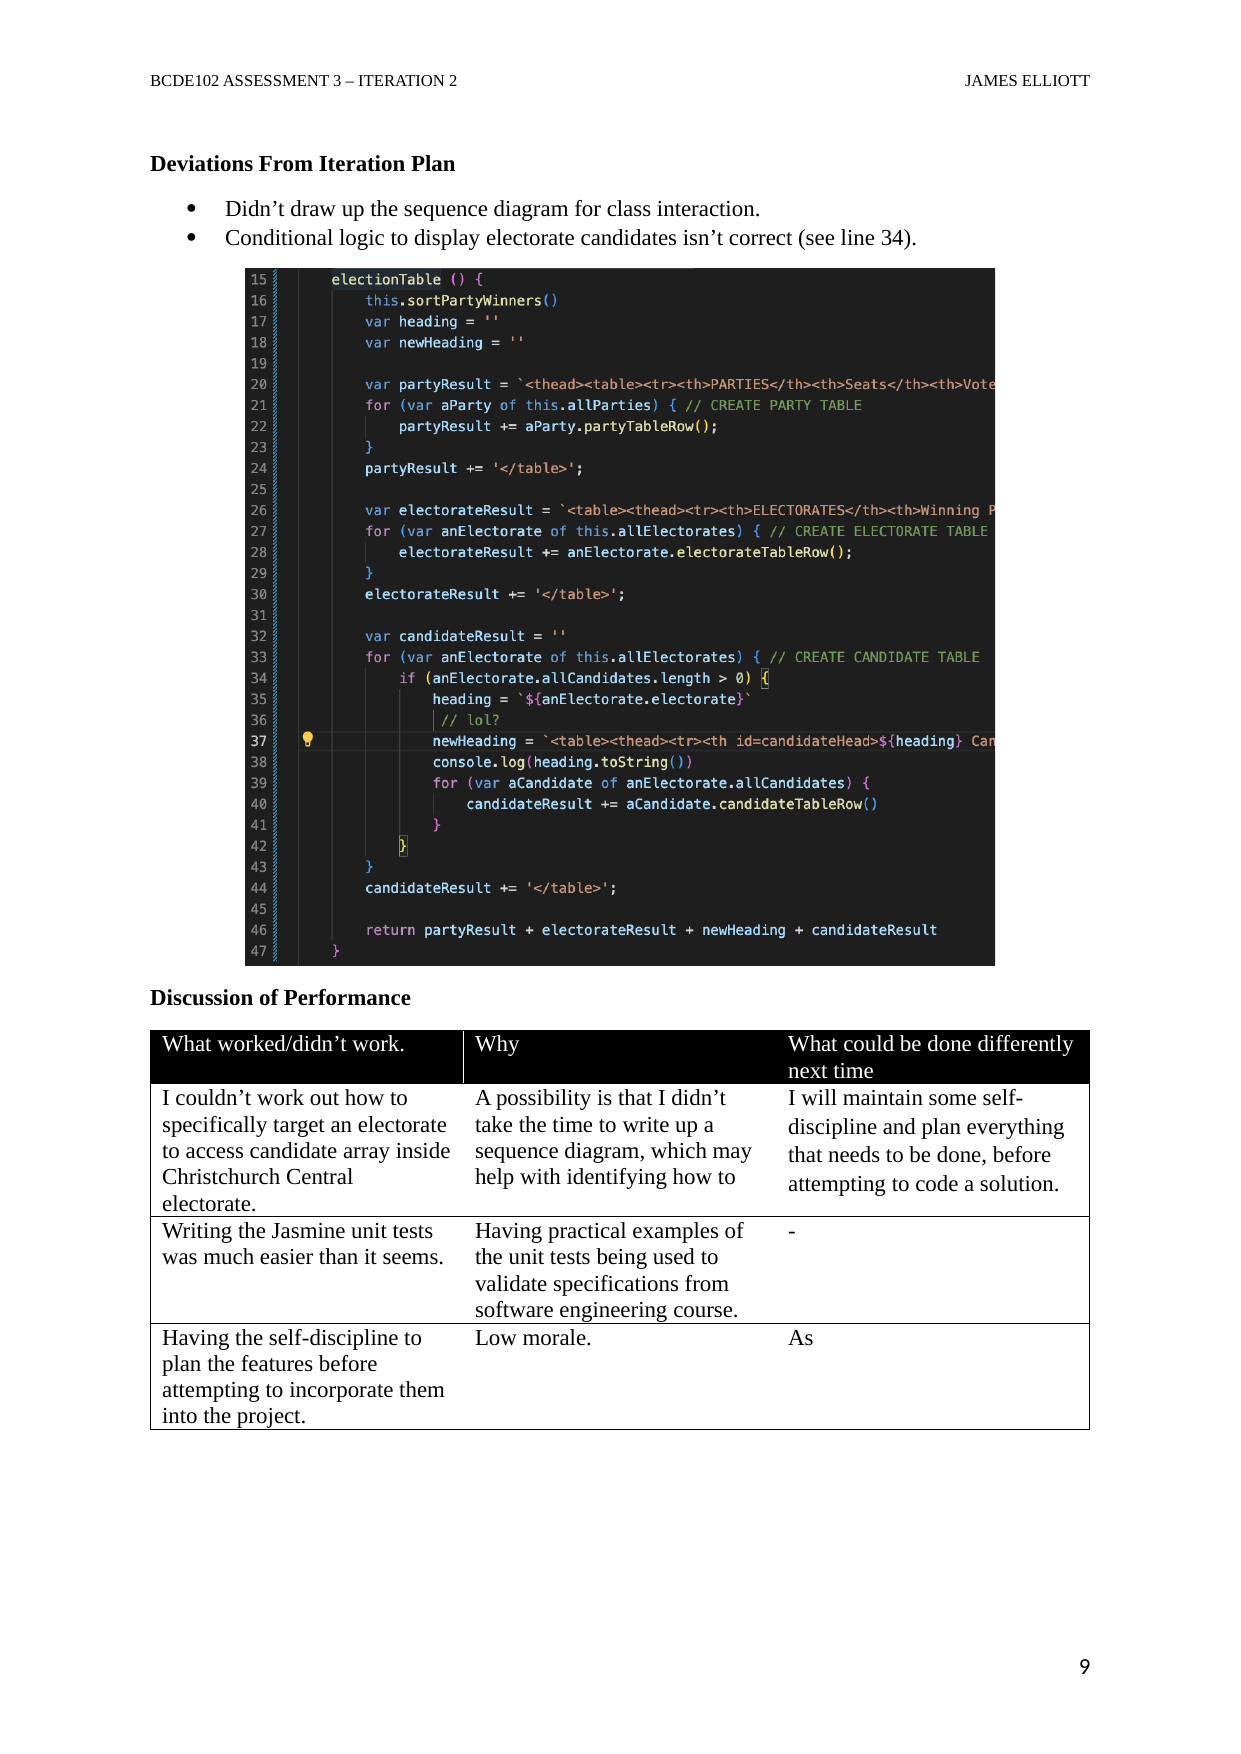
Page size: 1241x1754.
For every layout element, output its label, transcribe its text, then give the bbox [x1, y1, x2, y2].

table_header Why [464, 1031, 777, 1083]
list Didn’t draw up the sequence diagram for class interaction. [187, 195, 1090, 221]
table_cell - [777, 1217, 1089, 1322]
table_cell I will maintain some self-discipline and plan everything that needs to be done, before attempting to code a solution. [777, 1084, 1089, 1216]
table_cell I couldn’t work out how to specifically target an electorate to access candidate array inside Christchurch Central electorate. [151, 1084, 463, 1216]
list Conditional logic to display electorate candidates isn’t correct (see line 34). [187, 223, 1090, 250]
table_header What worked/didn’t work. [151, 1031, 463, 1083]
table_cell Having practical examples of the unit tests being used to validate specifications from software engineering course. [464, 1217, 777, 1322]
table_cell Having the self-discipline to plan the features before attempting to incorporate them into the project. [151, 1324, 463, 1429]
text Deviations From Iteration Plan [150, 150, 1090, 176]
table_header What could be done differently next time [777, 1031, 1089, 1083]
table_cell Writing the Jasmine unit tests was much easier than it seems. [151, 1217, 463, 1322]
table_cell As [777, 1324, 1089, 1429]
table_cell A possibility is that I didn’t take the time to write up a sequence diagram, which may help with identifying how to [464, 1084, 777, 1216]
text Discussion of Performance [150, 984, 1090, 1011]
table_cell Low morale. [464, 1324, 777, 1429]
